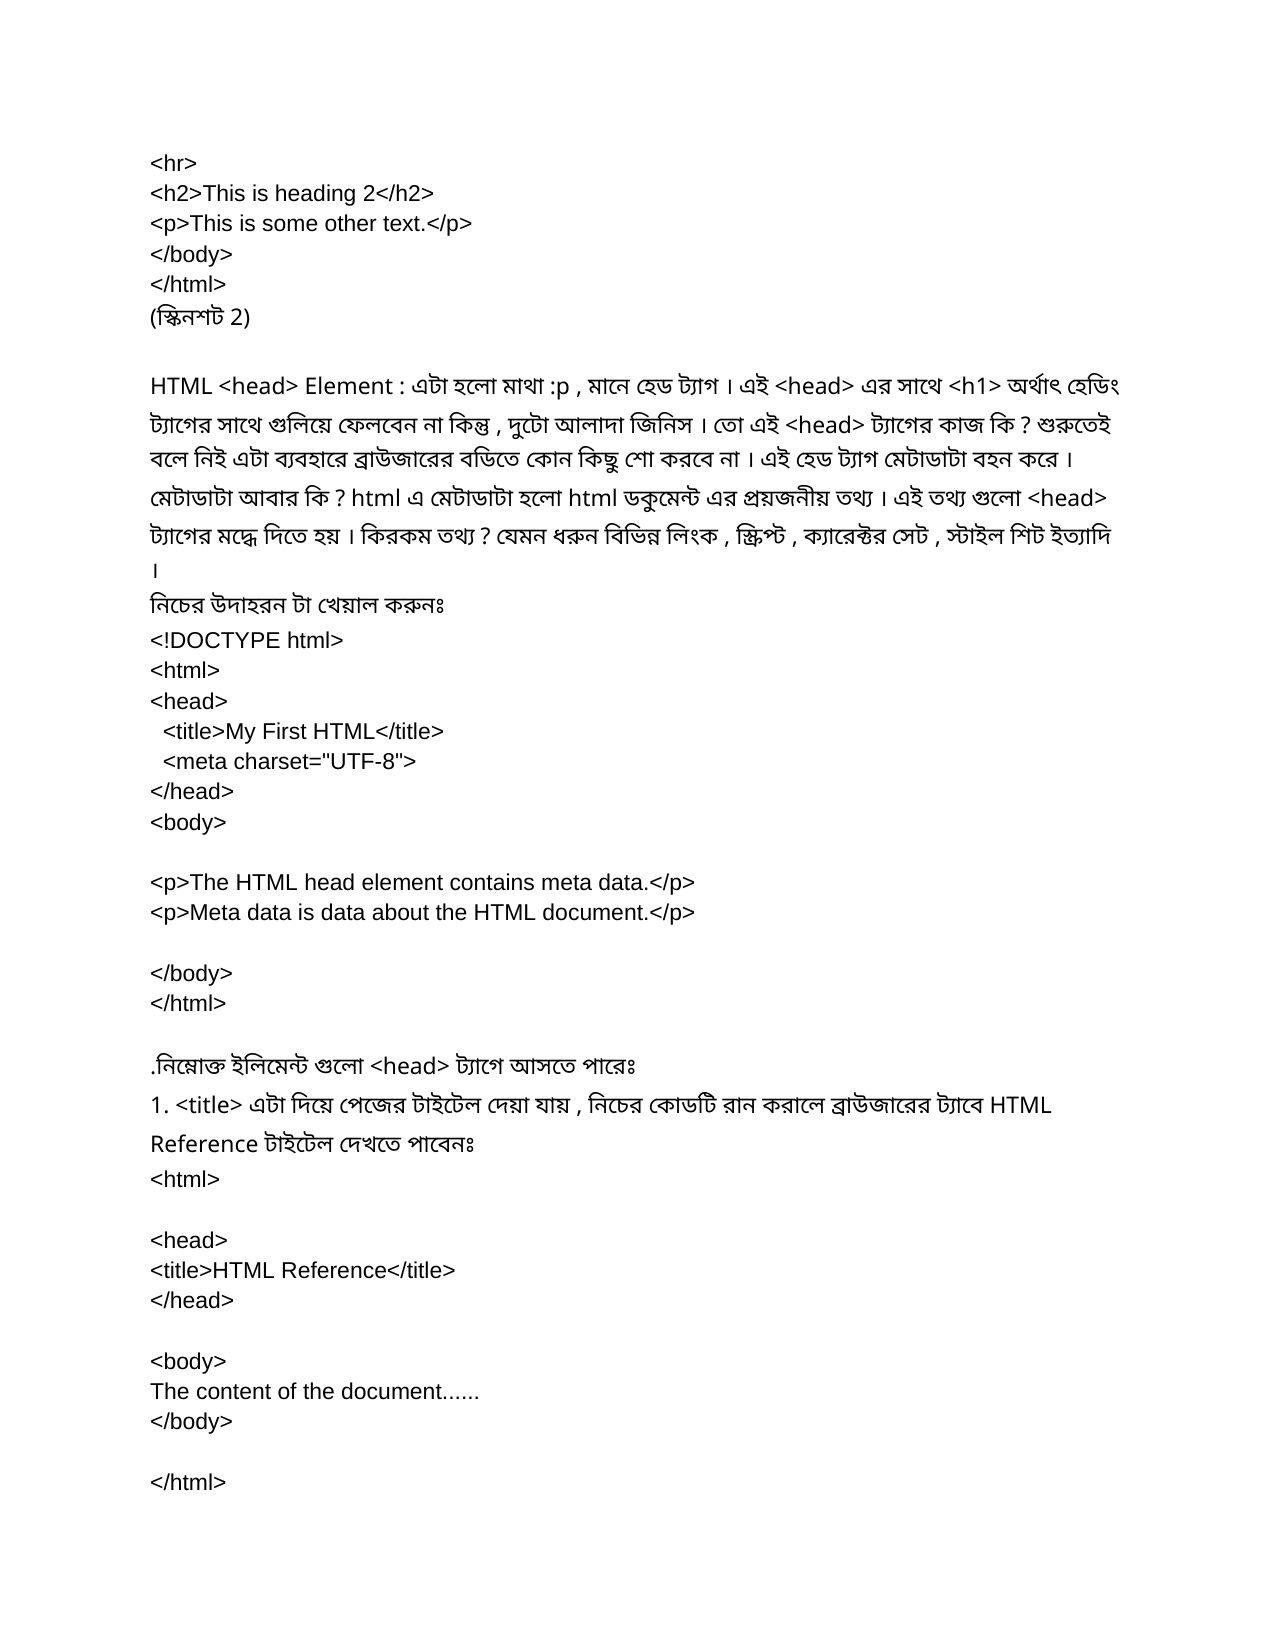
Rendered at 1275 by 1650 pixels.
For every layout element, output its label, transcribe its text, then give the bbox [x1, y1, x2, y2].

text <!DOCTYPE html> [150, 627, 1125, 653]
text <head> [150, 1227, 1125, 1253]
text <hr> [150, 150, 1125, 176]
text <p>The HTML head element contains meta data.</p> [150, 869, 1125, 895]
text <head> [150, 688, 1125, 714]
text (স্কিনশট 2) [150, 301, 1125, 335]
text .নিম্নোক্ত ইলিমেন্ট গুলো <head> ট্যাগে আসতে পারেঃ [150, 1050, 1125, 1084]
text </head> [150, 778, 1125, 804]
text HTML <head> Element : এটা হলো মাথা :p , মানে হেড ট্যাগ । এই <head> এর সাথে <h1> অর্থাৎ হেডিং ট্যাগের সাথে গুলিয়ে ফেলবেন না কিন্তু , দুটো আলাদা জিনিস । তো এই <head> ট্যাগের কাজ কি ? শুরুতেই বলে নিই এটা ব্যবহারে ব্রাউজারের বডিতে কোন কিছু শো করবে না । এই হেড ট্যাগ মেটাডাটা বহন করে । মেটাডাটা আবার কি ? html এ মেটাডাটা হলো html ডকুমেন্ট এর প্রয়জনীয় তথ্য । এই তথ্য গুলো <head> ট্যাগের মদ্ধে দিতে হয় । কিরকম তথ্য ? যেমন ধরুন বিভিন্ন লিংক , স্ক্রিপ্ট , ক্যারেক্টর সেট , স্টাইল শিট ইত্যাদি । [150, 370, 1125, 588]
text The content of the document...... [150, 1378, 1125, 1404]
text <title>My First HTML</title> [150, 718, 1125, 744]
text </body> [150, 241, 1125, 267]
text </html> [150, 1468, 1125, 1495]
text <body> [150, 1348, 1125, 1374]
text </body> [150, 1408, 1125, 1434]
text </html> [150, 990, 1125, 1016]
text <p>This is some other text.</p> [150, 210, 1125, 237]
text <body> [150, 808, 1125, 835]
text <p>Meta data is data about the HTML document.</p> [150, 899, 1125, 925]
text <html> [150, 657, 1125, 684]
text নিচের উদাহরন টা খেয়াল করুনঃ [150, 593, 1125, 623]
text <title>HTML Reference</title> [150, 1257, 1125, 1283]
text </body> [150, 959, 1125, 986]
text <meta charset="UTF-8"> [150, 748, 1125, 774]
text <h2>This is heading 2</h2> [150, 180, 1125, 207]
text <html> [150, 1166, 1125, 1193]
text 1. <title> এটা দিয়ে পেজের টাইটেল দেয়া যায় , নিচের কোডটি রান করালে ব্রাউজারের ট্যাবে HTML Reference টাইটেল দেখতে পাবেনঃ [150, 1089, 1125, 1161]
text </html> [150, 271, 1125, 297]
text </head> [150, 1287, 1125, 1313]
